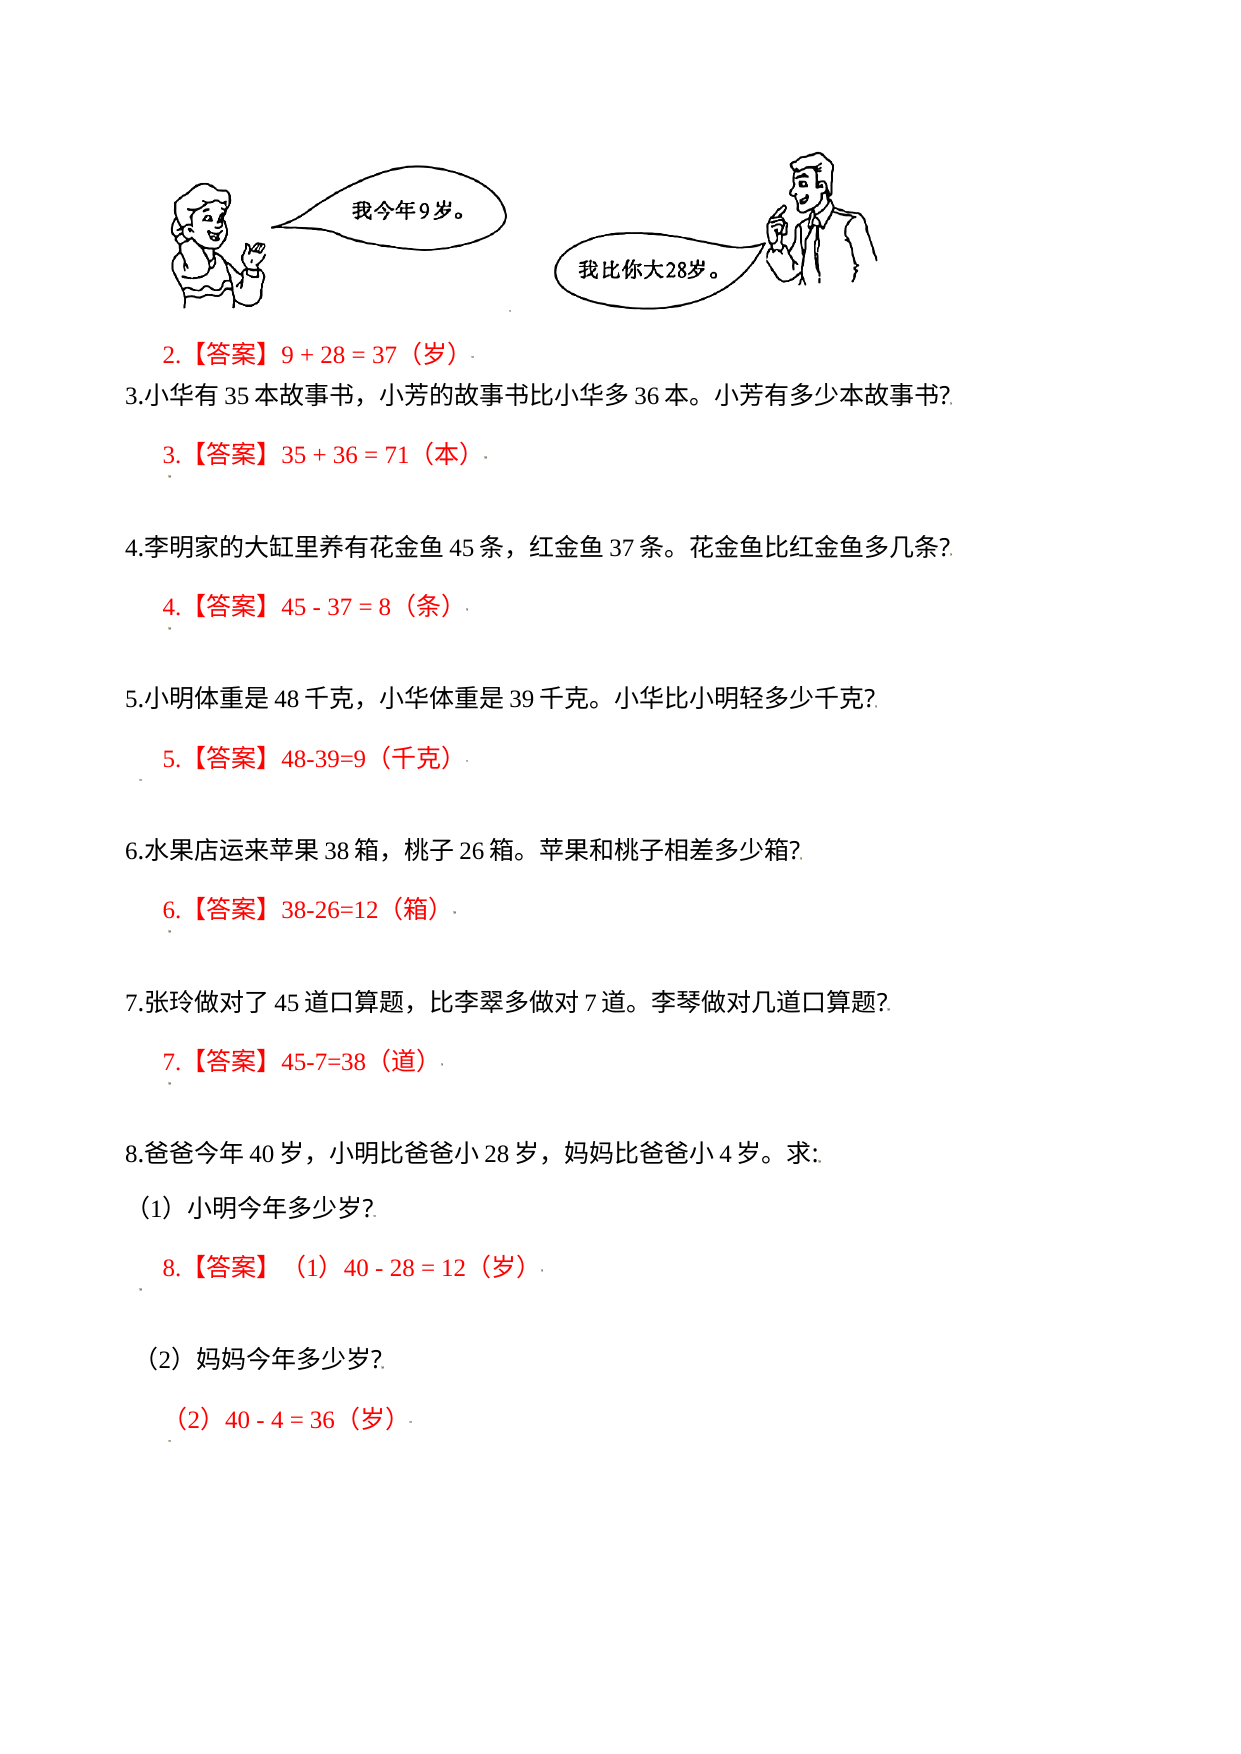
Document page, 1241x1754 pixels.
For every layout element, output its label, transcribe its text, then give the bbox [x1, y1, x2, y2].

text 8.【答案】（1）40 - 28 = 12（岁） [112, 1247, 1128, 1284]
text 5.【答案】48-39=9（千克） [112, 738, 1128, 774]
text 5.小明体重是48千克，小华体重是39千克。小华比小明轻多少千克? [125, 679, 1128, 715]
text 4.【答案】45 - 37 = 8（条） [112, 586, 1128, 623]
text 2.【答案】9 + 28 = 37（岁） [112, 334, 1128, 370]
text （1）小明今年多少岁? [125, 1188, 1128, 1224]
picture [162, 164, 511, 312]
text 7.【答案】45-7=38（道） [112, 1041, 1128, 1078]
text （2）妈妈今年多少岁? [112, 1340, 1128, 1376]
text （2）40 - 4 = 36（岁） [112, 1399, 1128, 1435]
picture [550, 150, 879, 312]
text 6.【答案】38-26=12（箱） [112, 890, 1128, 926]
text 7.张玲做对了45道口算题，比李翠多做对7道。李琴做对几道口算题? [125, 982, 1128, 1018]
text 6.水果店运来苹果38箱，桃子26箱。苹果和桃子相差多少箱? [125, 830, 1128, 867]
text 3.小华有35本故事书，小芳的故事书比小华多36本。小芳有多少本故事书? [125, 375, 1128, 412]
text 3.【答案】35 + 36 = 71（本） [112, 435, 1128, 471]
text 4.李明家的大缸里养有花金鱼45条，红金鱼37条。花金鱼比红金鱼多几条? [125, 527, 1128, 563]
text 8.爸爸今年40岁，小明比爸爸小28岁，妈妈比爸爸小4岁。求: [125, 1134, 1128, 1170]
